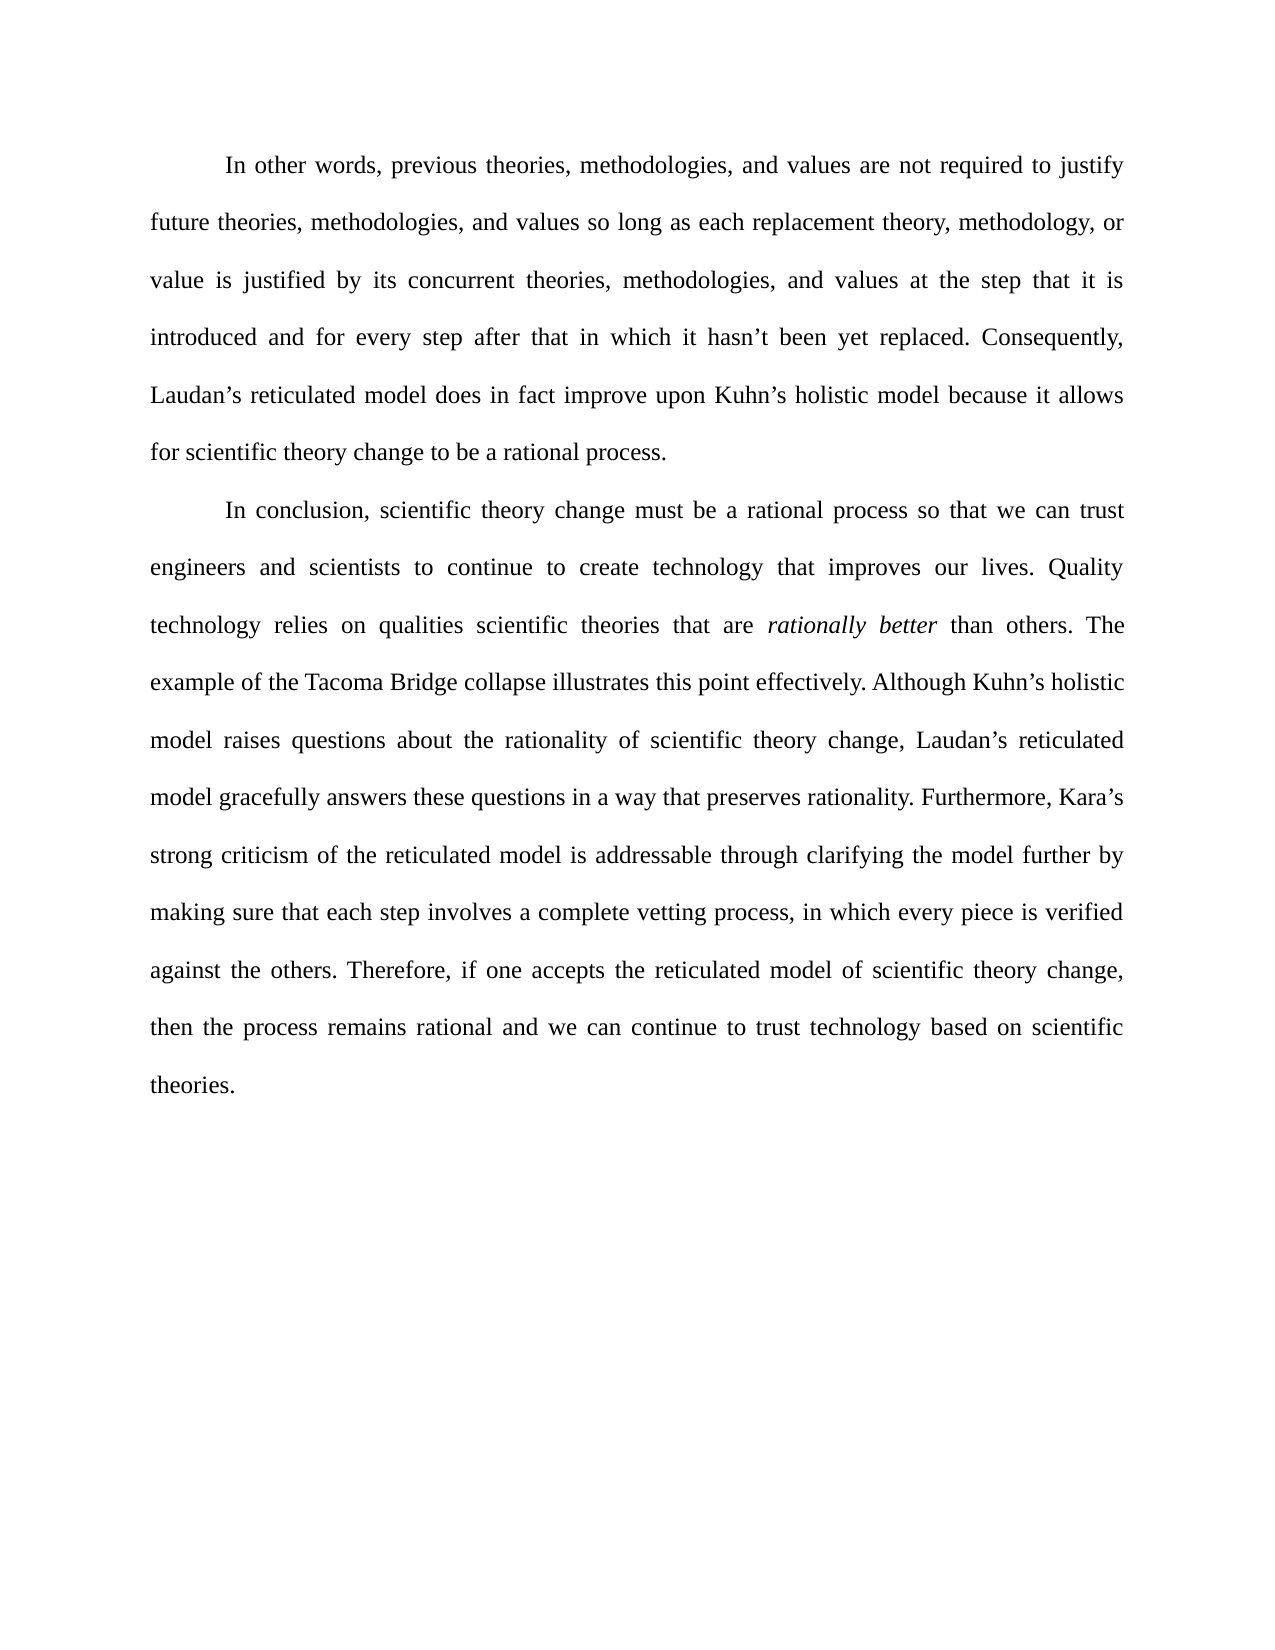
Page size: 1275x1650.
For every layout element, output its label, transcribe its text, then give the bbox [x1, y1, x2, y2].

text In conclusion, scientific theory change must be a rational process so that we can trust engineers and scientists to continue to create technology that improves our lives. Quality technology relies on qualities scientific theories that are rationally better than others. The example of the Tacoma Bridge collapse illustrates this point effectively. Although Kuhn’s holistic model raises questions about the rationality of scientific theory change, Laudan’s reticulated model gracefully answers these questions in a way that preserves rationality. Furthermore, Kara’s strong criticism of the reticulated model is addressable through clarifying the model further by making sure that each step involves a complete vetting process, in which every piece is verified against the others. Therefore, if one accepts the reticulated model of scientific theory change, then the process remains rational and we can continue to trust technology based on scientific theories. [150, 495, 1125, 1099]
text In other words, previous theories, methodologies, and values are not required to justify future theories, methodologies, and values so long as each replacement theory, methodology, or value is justified by its concurrent theories, methodologies, and values at the step that it is introduced and for every step after that in which it hasn’t been yet replaced. Consequently, Laudan’s reticulated model does in fact improve upon Kuhn’s holistic model because it allows for scientific theory change to be a rational process. [150, 150, 1125, 466]
